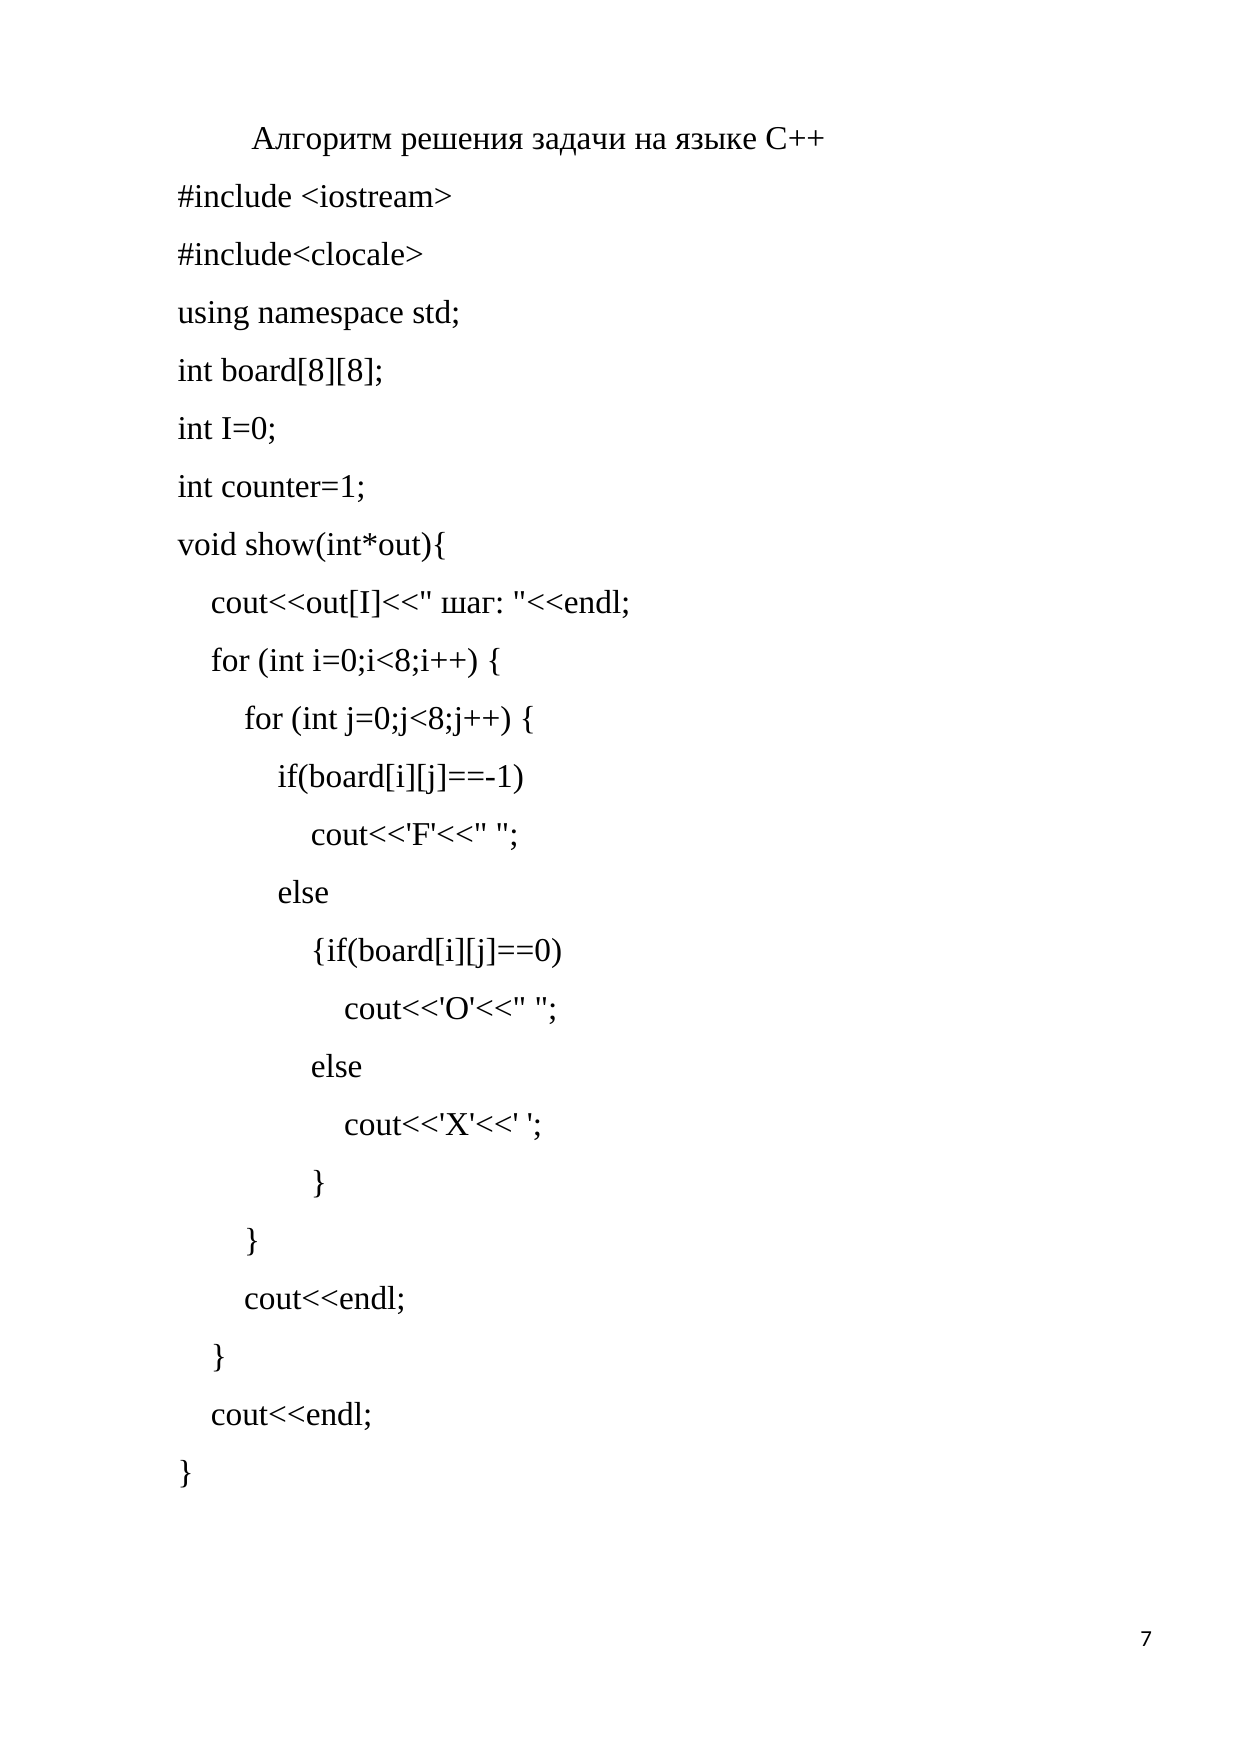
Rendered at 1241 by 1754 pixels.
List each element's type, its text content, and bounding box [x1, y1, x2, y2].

text cout<<endl; [177, 1394, 1152, 1433]
text void show(int*out){ [177, 524, 1152, 563]
text for (int j=0;j<8;j++) { [177, 698, 1152, 737]
text for (int i=0;i<8;i++) { [177, 640, 1152, 679]
text {if(board[i][j]==0) [177, 930, 1152, 969]
text if(board[i][j]==-1) [177, 756, 1152, 795]
text using namespace std; [177, 292, 1152, 331]
text } [177, 1337, 1152, 1375]
text int counter=1; [177, 466, 1152, 504]
text else [177, 1046, 1152, 1085]
text #include<clocale> [177, 234, 1152, 272]
text cout<<out[I]<<" шаг: "<<endl; [177, 582, 1152, 621]
text } [177, 1453, 1152, 1491]
text cout<<'O'<<" "; [177, 988, 1152, 1027]
text } [177, 1162, 1152, 1201]
text int board[8][8]; [177, 350, 1152, 388]
text } [177, 1221, 1152, 1259]
text #include <iostream> [177, 176, 1152, 214]
text int I=0; [177, 408, 1152, 447]
text cout<<'F'<<" "; [177, 814, 1152, 853]
text cout<<'X'<<' '; [177, 1104, 1152, 1143]
text Алгоритм решения задачи на языке С++ [178, 118, 1152, 156]
text else [177, 872, 1152, 911]
text cout<<endl; [177, 1278, 1152, 1317]
